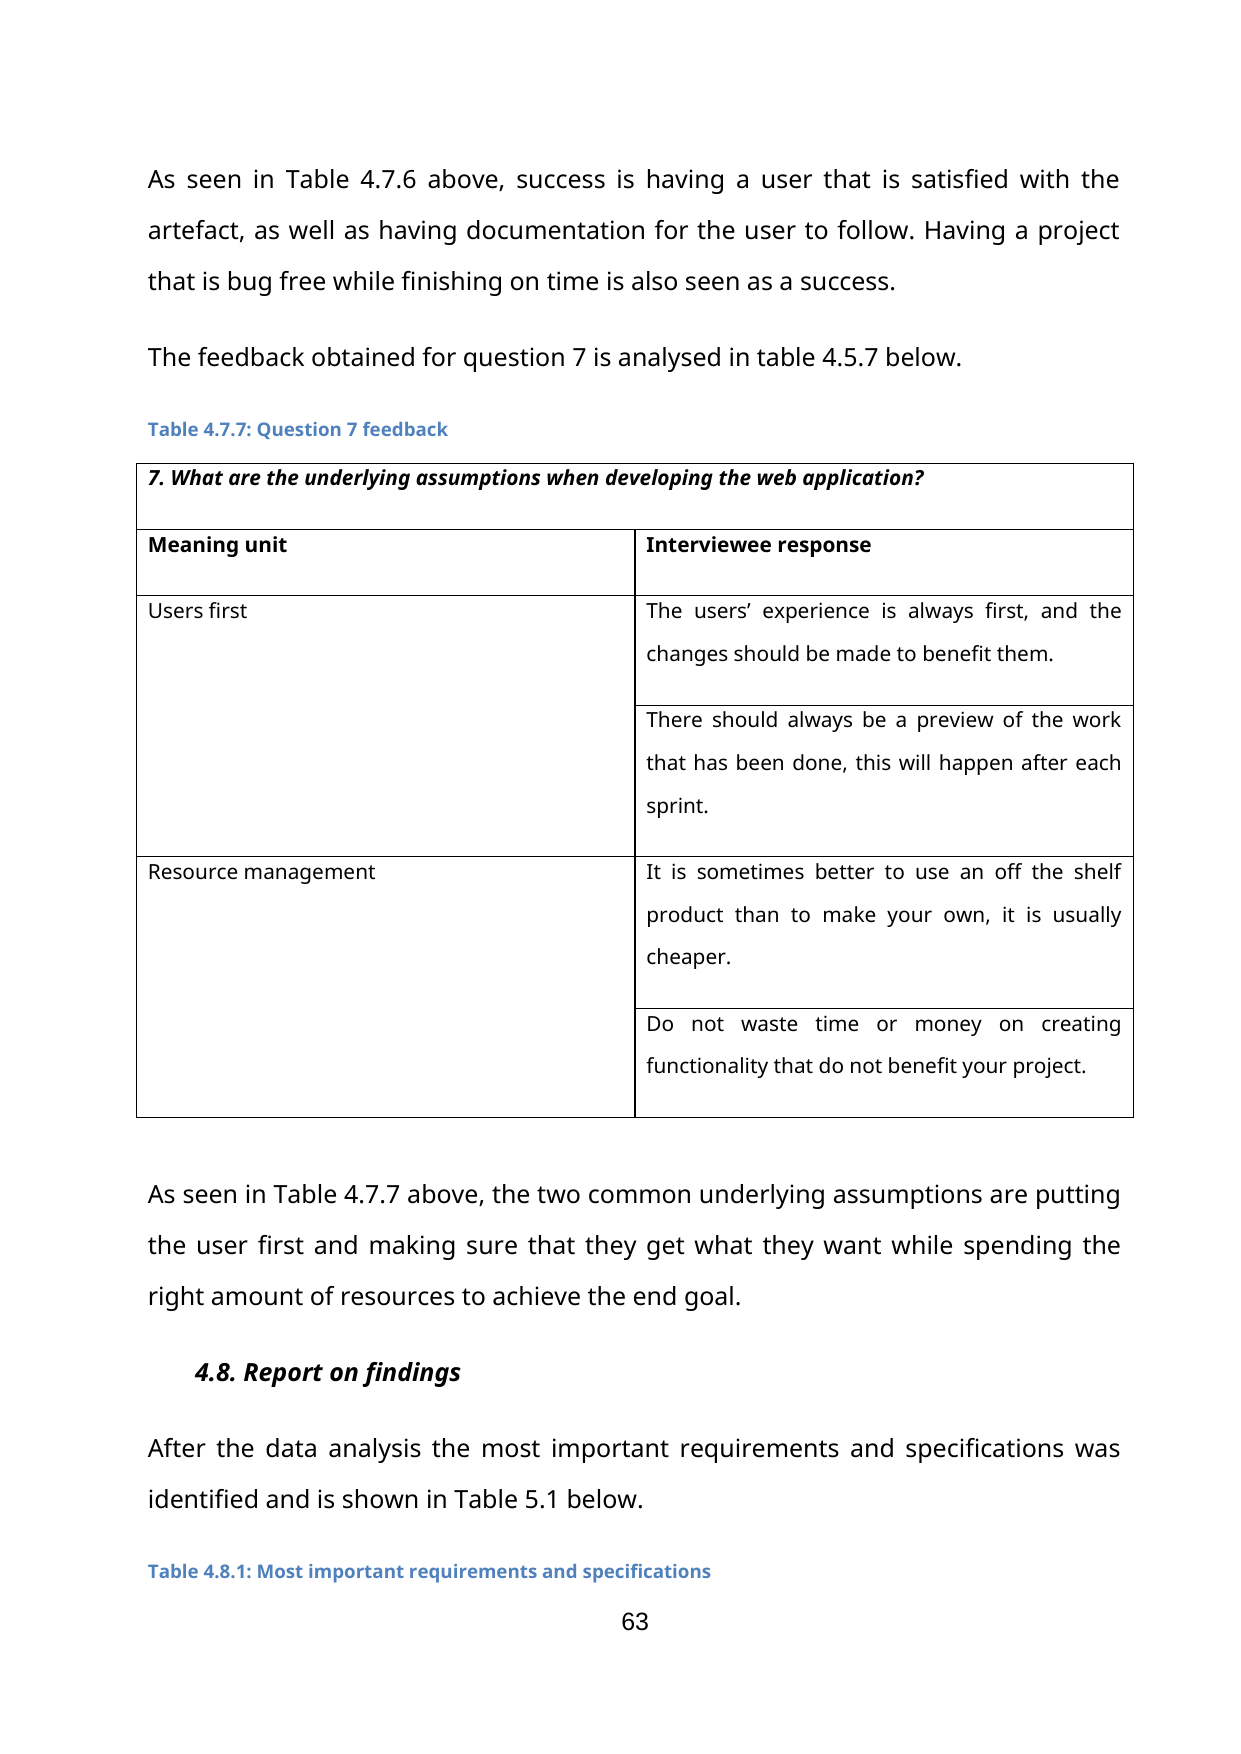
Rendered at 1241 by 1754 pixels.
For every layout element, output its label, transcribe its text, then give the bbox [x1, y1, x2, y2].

table_cell Interviewee response [636, 530, 1133, 595]
text As seen in Table 4.7.7 above, the two common underlying assumptions are putting the user first and making sure that they get what they want while spending the right amount of resources to achieve the end goal. [148, 1177, 1122, 1313]
text The feedback obtained for question 7 is analysed in table 4.5.7 below. [148, 340, 1122, 374]
subtitle 4.8. Report on findings [195, 1355, 1122, 1389]
text Table 4.8.1: Most important requirements and specifications [148, 1558, 1122, 1584]
table_cell Meaning unit [137, 530, 634, 595]
text Table 4.7.7: Question 7 feedback [148, 416, 1122, 442]
table_header 7. What are the underlying assumptions when developing the web application? [137, 464, 1133, 529]
text After the data analysis the most important requirements and specifications was identified and is shown in Table 5.1 below. [148, 1431, 1122, 1516]
table_cell Do not waste time or money on creating functionality that do not benefit your project. [636, 1009, 1133, 1117]
table_cell It is sometimes better to use an off the shelf product than to make your own, it is usually cheaper. [636, 857, 1133, 1008]
table_cell The users’ experience is always first, and the changes should be made to benefit them. [636, 596, 1133, 704]
table_cell Resource management [137, 857, 634, 1117]
text As seen in Table 4.7.6 above, success is having a user that is satisfied with the artefact, as well as having documentation for the user to follow. Having a project that is bug free while finishing on time is also seen as a success. [148, 162, 1122, 298]
table_cell Users first [137, 596, 634, 856]
table_cell There should always be a preview of the work that has been done, this will happen after each sprint. [636, 706, 1133, 856]
